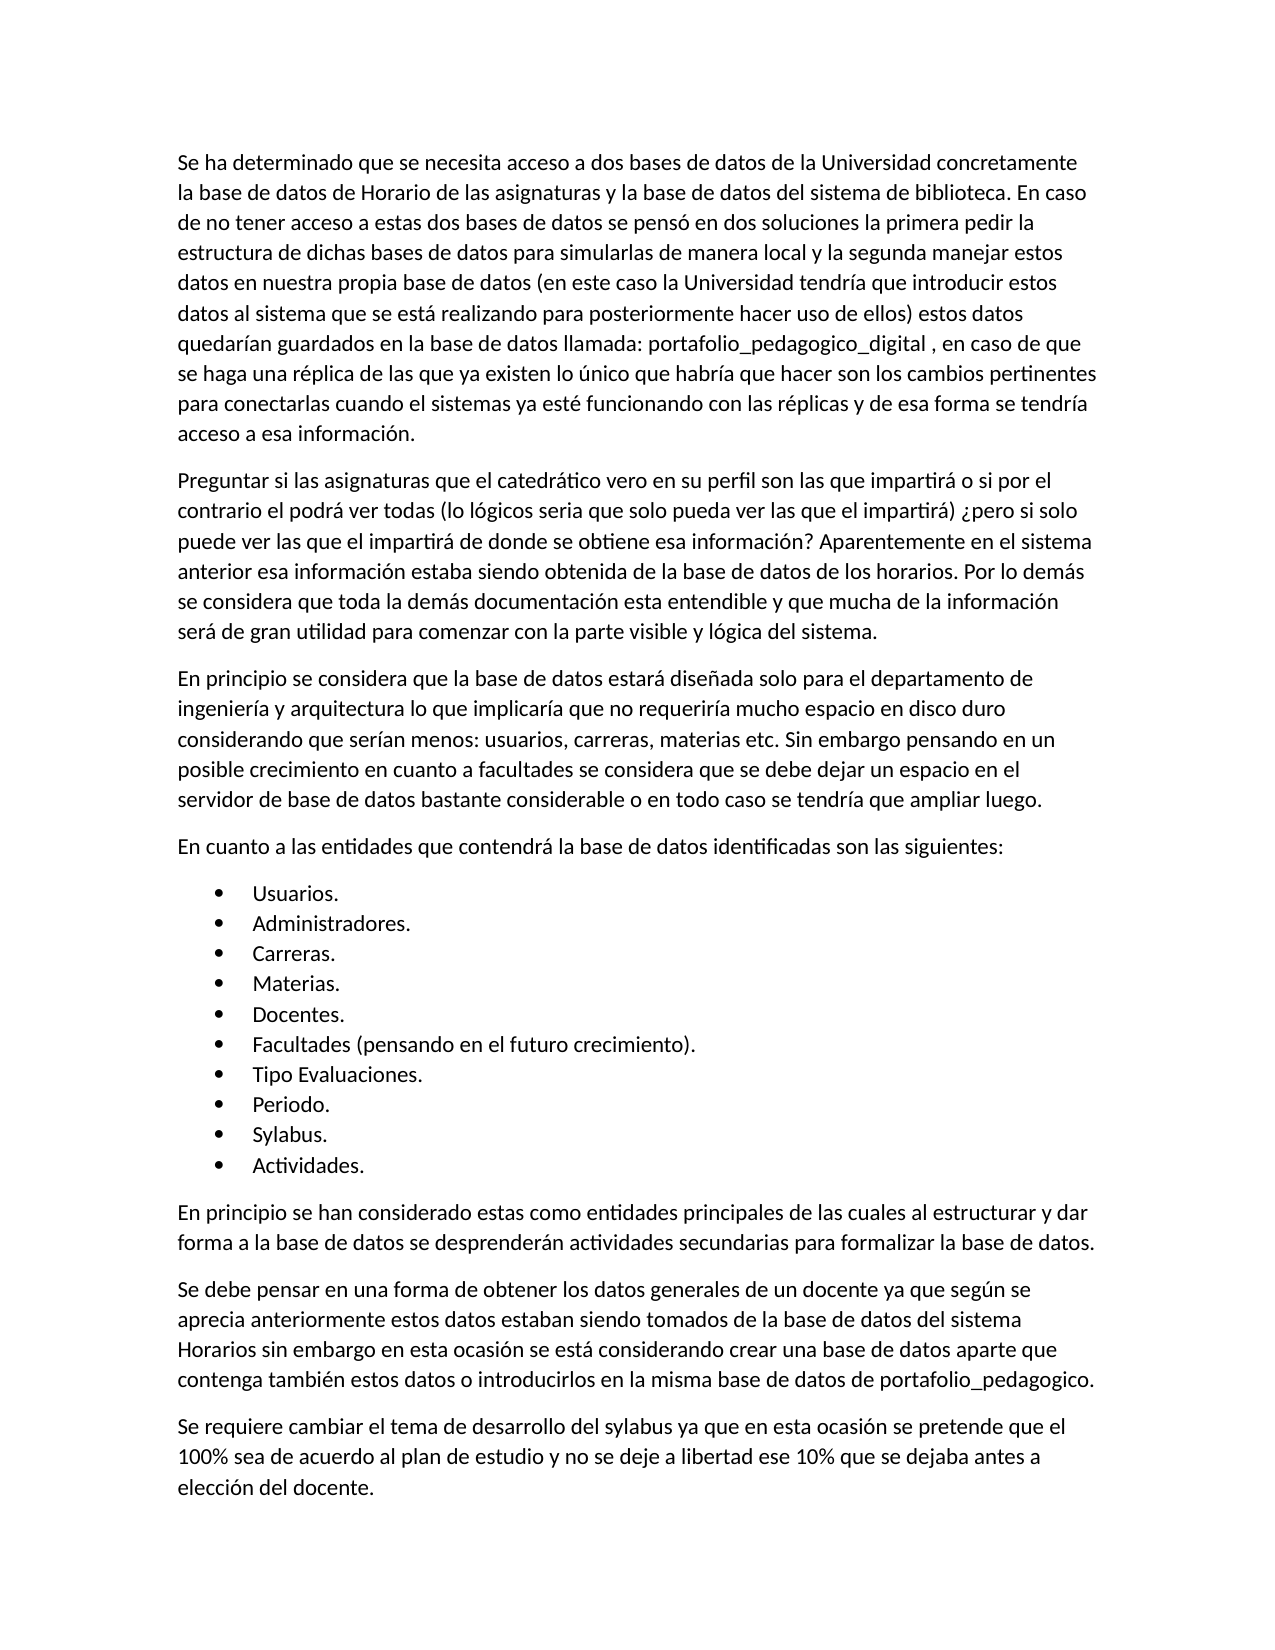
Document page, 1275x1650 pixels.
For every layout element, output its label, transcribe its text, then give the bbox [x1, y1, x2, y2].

text Se debe pensar en una forma de obtener los datos generales de un docente ya que según se aprecia anteriormente estos datos estaban siendo tomados de la base de datos del sistema Horarios sin embargo en esta ocasión se está considerando crear una base de datos aparte que contenga también estos datos o introducirlos en la misma base de datos de portafolio_pedagogico. [177, 1275, 1098, 1393]
list Docentes. [215, 1000, 1098, 1028]
list Carreras. [215, 939, 1098, 967]
text En cuanto a las entidades que contendrá la base de datos identificadas son las siguientes: [177, 832, 1098, 860]
list Tipo Evaluaciones. [215, 1060, 1098, 1088]
text En principio se han considerado estas como entidades principales de las cuales al estructurar y dar forma a la base de datos se desprenderán actividades secundarias para formalizar la base de datos. [177, 1198, 1098, 1256]
list Sylabus. [215, 1121, 1098, 1148]
text Se requiere cambiar el tema de desarrollo del sylabus ya que en esta ocasión se pretende que el 100% sea de acuerdo al plan de estudio y no se deje a libertad ese 10% que se dejaba antes a elección del docente. [177, 1412, 1098, 1501]
list Actividades. [215, 1151, 1098, 1179]
list Facultades (pensando en el futuro crecimiento). [215, 1030, 1098, 1058]
list Administradores. [215, 909, 1098, 937]
list Materias. [215, 969, 1098, 997]
list Periodo. [215, 1090, 1098, 1118]
text Preguntar si las asignaturas que el catedrático vero en su perfil son las que impartirá o si por el contrario el podrá ver todas (lo lógicos seria que solo pueda ver las que el impartirá) ¿pero si solo puede ver las que el impartirá de donde se obtiene esa información? Aparentemente en el sistema anterior esa información estaba siendo obtenida de la base de datos de los horarios. Por lo demás se considera que toda la demás documentación esta entendible y que mucha de la información será de gran utilidad para comenzar con la parte visible y lógica del sistema. [177, 466, 1098, 645]
text En principio se considera que la base de datos estará diseñada solo para el departamento de ingeniería y arquitectura lo que implicaría que no requeriría mucho espacio en disco duro considerando que serían menos: usuarios, carreras, materias etc. Sin embargo pensando en un posible crecimiento en cuanto a facultades se considera que se debe dejar un espacio en el servidor de base de datos bastante considerable o en todo caso se tendría que ampliar luego. [177, 664, 1098, 813]
text Se ha determinado que se necesita acceso a dos bases de datos de la Universidad concretamente la base de datos de Horario de las asignaturas y la base de datos del sistema de biblioteca. En caso de no tener acceso a estas dos bases de datos se pensó en dos soluciones la primera pedir la estructura de dichas bases de datos para simularlas de manera local y la segunda manejar estos datos en nuestra propia base de datos (en este caso la Universidad tendría que introducir estos datos al sistema que se está realizando para posteriormente hacer uso de ellos) estos datos quedarían guardados en la base de datos llamada: portafolio_pedagogico_digital , en caso de que se haga una réplica de las que ya existen lo único que habría que hacer son los cambios pertinentes para conectarlas cuando el sistemas ya esté funcionando con las réplicas y de esa forma se tendría acceso a esa información. [177, 148, 1098, 447]
list Usuarios. [215, 879, 1098, 907]
